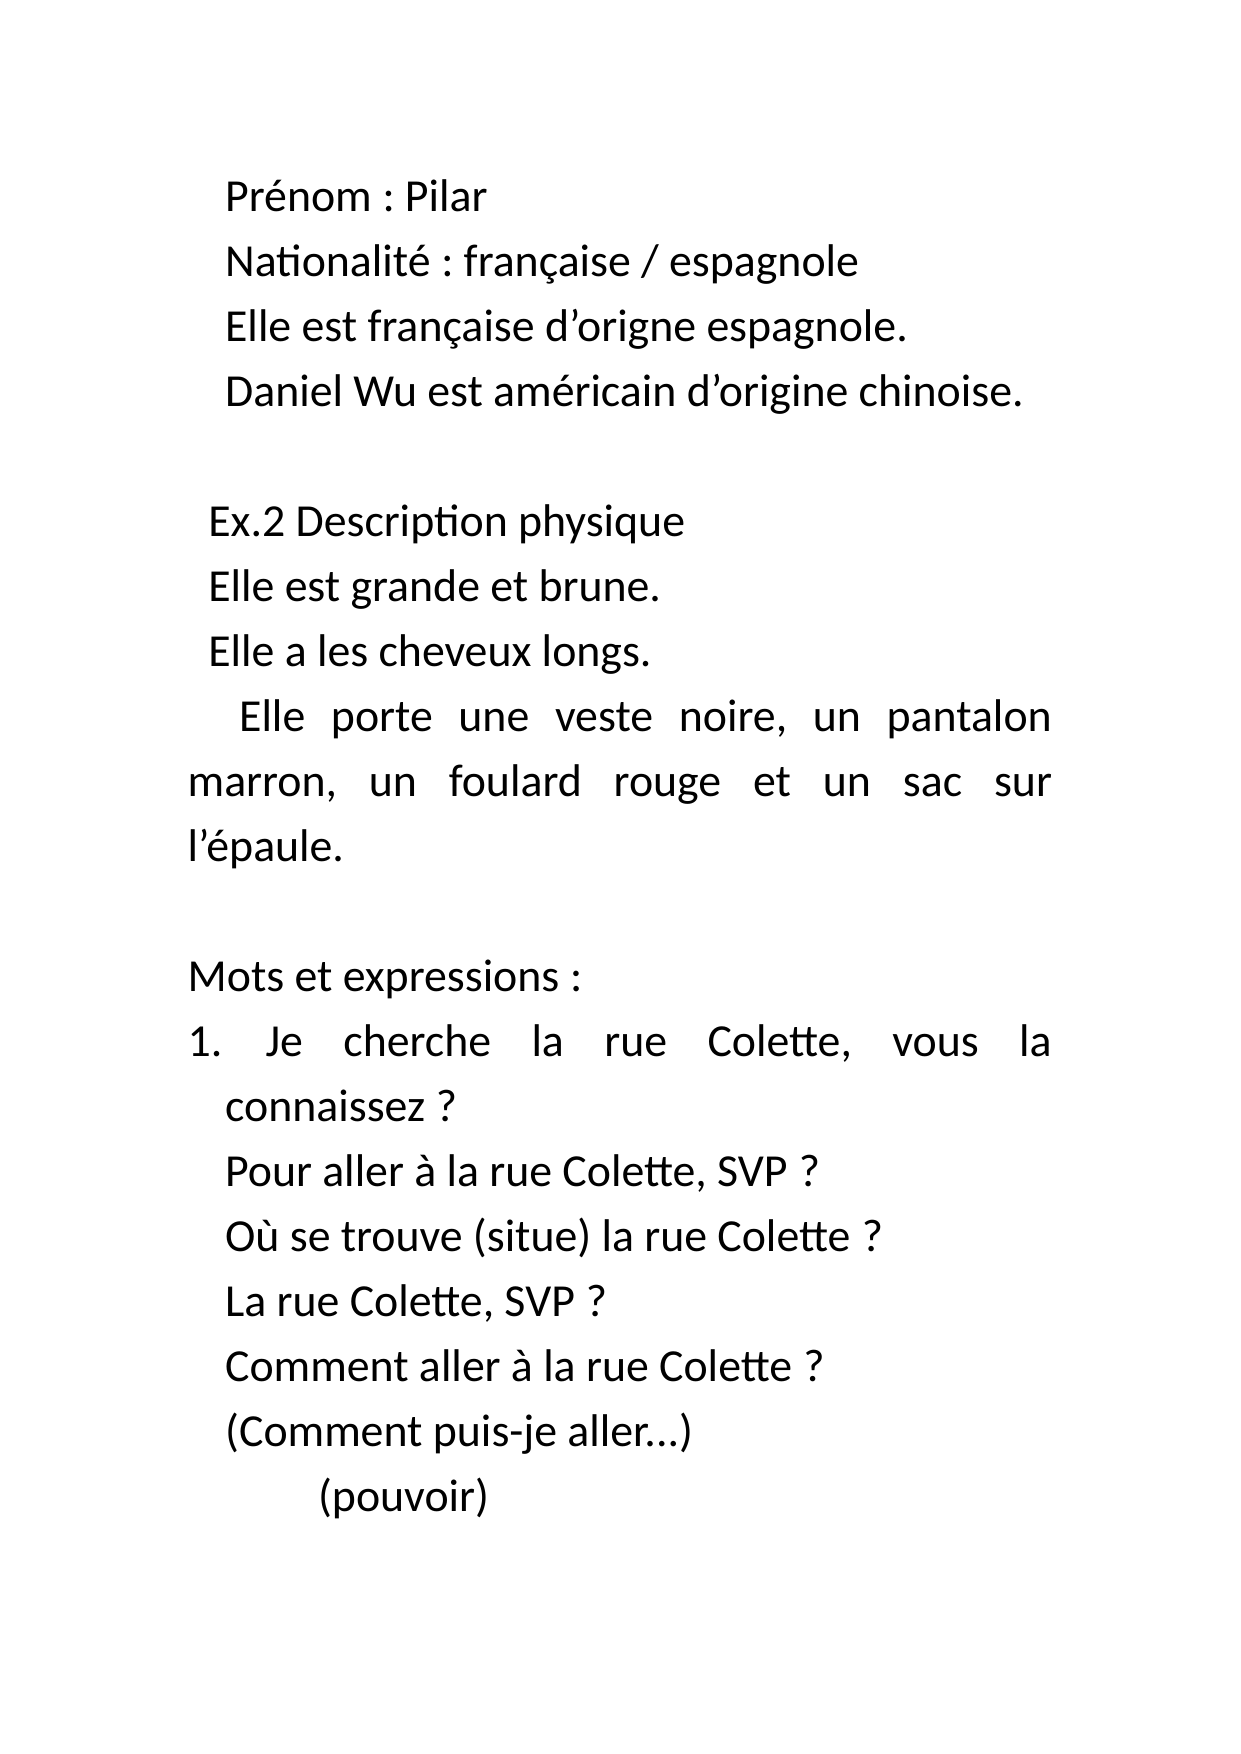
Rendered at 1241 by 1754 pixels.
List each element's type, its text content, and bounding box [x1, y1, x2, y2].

list Daniel Wu est américain d’origine chinoise. [225, 357, 1053, 422]
text Elle porte une veste noire, un pantalon marron, un foulard rouge et un sac sur l’épaule. [187, 682, 1053, 877]
list Elle est française d’origne espagnole. [225, 292, 1053, 357]
list (pouvoir) [225, 1462, 1053, 1527]
list (Comment puis-je aller...) [225, 1397, 1053, 1462]
list Où se trouve (situe) la rue Colette ? [225, 1202, 1053, 1267]
list Je cherche la rue Colette, vous la connaissez ? [187, 1007, 1053, 1137]
text Elle est grande et brune. [187, 552, 1053, 617]
text Mots et expressions : [187, 942, 1053, 1007]
text Ex.2 Description physique [187, 487, 1053, 552]
list Prénom : Pilar [225, 162, 1053, 227]
list Nationalité : française / espagnole [225, 227, 1053, 292]
text Elle a les cheveux longs. [187, 617, 1053, 682]
list La rue Colette, SVP ? [225, 1267, 1053, 1332]
list Comment aller à la rue Colette ? [225, 1332, 1053, 1397]
list Pour aller à la rue Colette, SVP ? [225, 1137, 1053, 1202]
